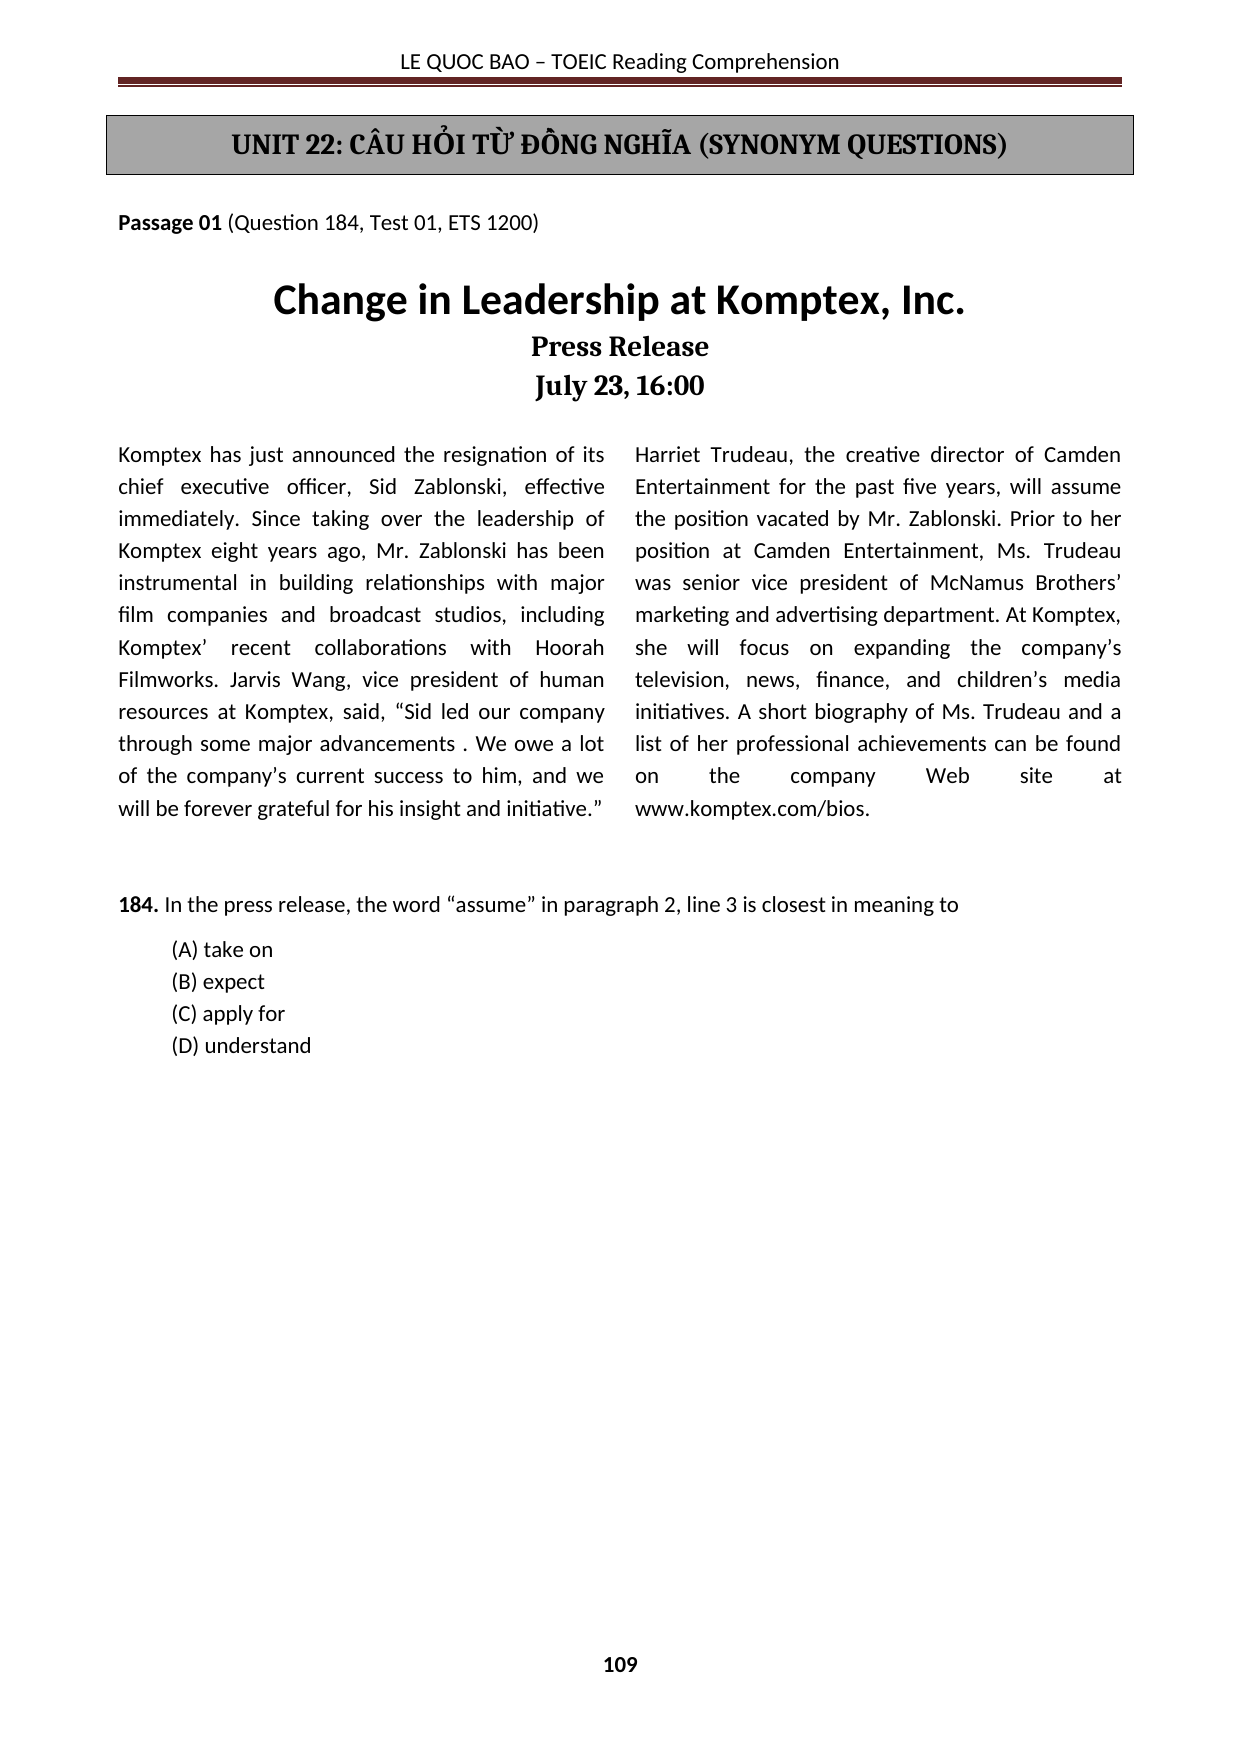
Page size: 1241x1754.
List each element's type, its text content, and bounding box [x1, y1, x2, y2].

text Passage 01 (Question 184, Test 01, ETS 1200) [118, 208, 1122, 236]
text Komptex has just announced the resignation of its chief executive officer, Sid Zablonski, effective immediately. Since taking over the leadership of Komptex eight years ago, Mr. Zablonski has been instrumental in building relationships with major film companies and broadcast studios, including Komptex’ recent collaborations with Hoorah Filmworks. Jarvis Wang, vice president of human resources at Komptex, said, “Sid led our company through some major advancements . We owe a lot of the company’s current success to him, and we will be forever grateful for his insight and initiative.” [118, 440, 605, 822]
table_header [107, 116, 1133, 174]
text Change in Leadership at Komptex, Inc. Press Release July 23, 16:00 [118, 272, 1122, 402]
text 184. In the press release, the word “assume” in paragraph 2, line 3 is closest in meaning to [118, 890, 1122, 918]
text Harriet Trudeau, the creative director of Camden Entertainment for the past five years, will assume the position vacated by Mr. Zablonski. Prior to her position at Camden Entertainment, Ms. Trudeau was senior vice president of McNamus Brothers’ marketing and advertising department. At Komptex, she will focus on expanding the company’s television, news, finance, and children’s media initiatives. A short biography of Ms. Trudeau and a list of her professional achievements can be found on the company Web site at www.komptex.com/bios. [635, 440, 1122, 822]
text (A) take on (B) expect (C) apply for (D) understand [171, 935, 1122, 1059]
